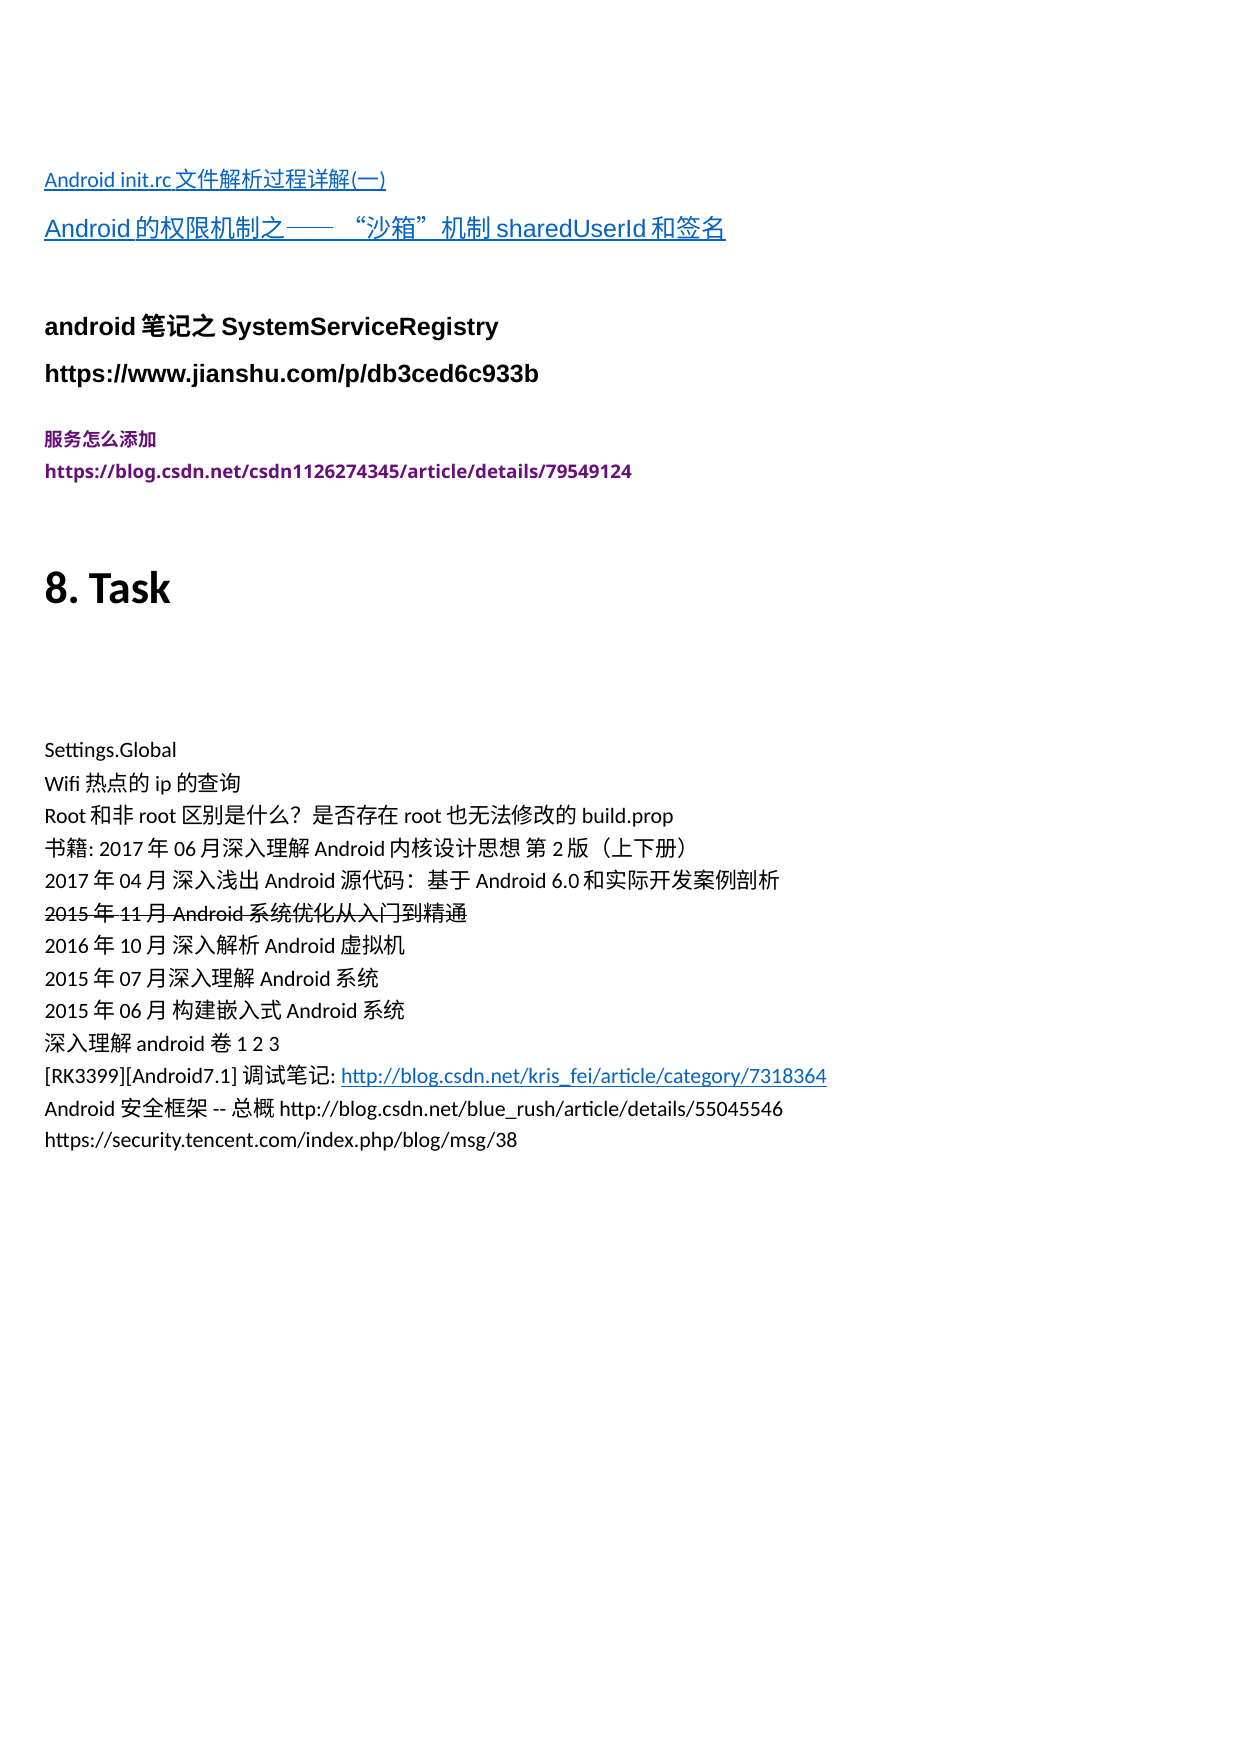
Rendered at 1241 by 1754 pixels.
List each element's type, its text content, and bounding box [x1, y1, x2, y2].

text https://security.tencent.com/index.php/blog/msg/38 [44, 1123, 1240, 1156]
text Wifi热点的ip的查询 [44, 766, 1240, 798]
text Settings.Global [44, 733, 1240, 766]
text Android的权限机制之—— “沙箱”机制sharedUserId和签名 [44, 194, 1240, 259]
text 书籍: 2017年06月深入理解Android内核设计思想 第2版（上下册） [44, 831, 1240, 863]
text 服务怎么添加 [44, 422, 1240, 454]
text android笔记之SystemServiceRegistry [44, 292, 1240, 357]
text https://blog.csdn.net/csdn1126274345/article/details/79549124 [44, 454, 1240, 487]
text Android 安全框架 -- 总概http://blog.csdn.net/blue_rush/article/details/55045546 [44, 1091, 1240, 1123]
text 2015年06月 构建嵌入式Android系统 [44, 993, 1240, 1026]
text Root和非root区别是什么？是否存在root也无法修改的build.prop [44, 798, 1240, 831]
text Android init.rc文件解析过程详解(一) [44, 162, 1240, 194]
text 深入理解android 卷1 2 3 [44, 1026, 1240, 1058]
text 2017年04月 深入浅出Android源代码：基于Android 6.0和实际开发案例剖析 [44, 863, 1240, 896]
text https://www.jianshu.com/p/db3ced6c933b [44, 357, 1240, 389]
subtitle Task [44, 555, 1240, 620]
text 2015年07月深入理解Android系统 [44, 961, 1240, 993]
text 2016年10月 深入解析Android虚拟机 [44, 928, 1240, 961]
text 2015年11月 Android系统优化从入门到精通 [44, 896, 1240, 928]
text [RK3399][Android7.1] 调试笔记: http://blog.csdn.net/kris_fei/article/category/7318364 [44, 1058, 1240, 1091]
